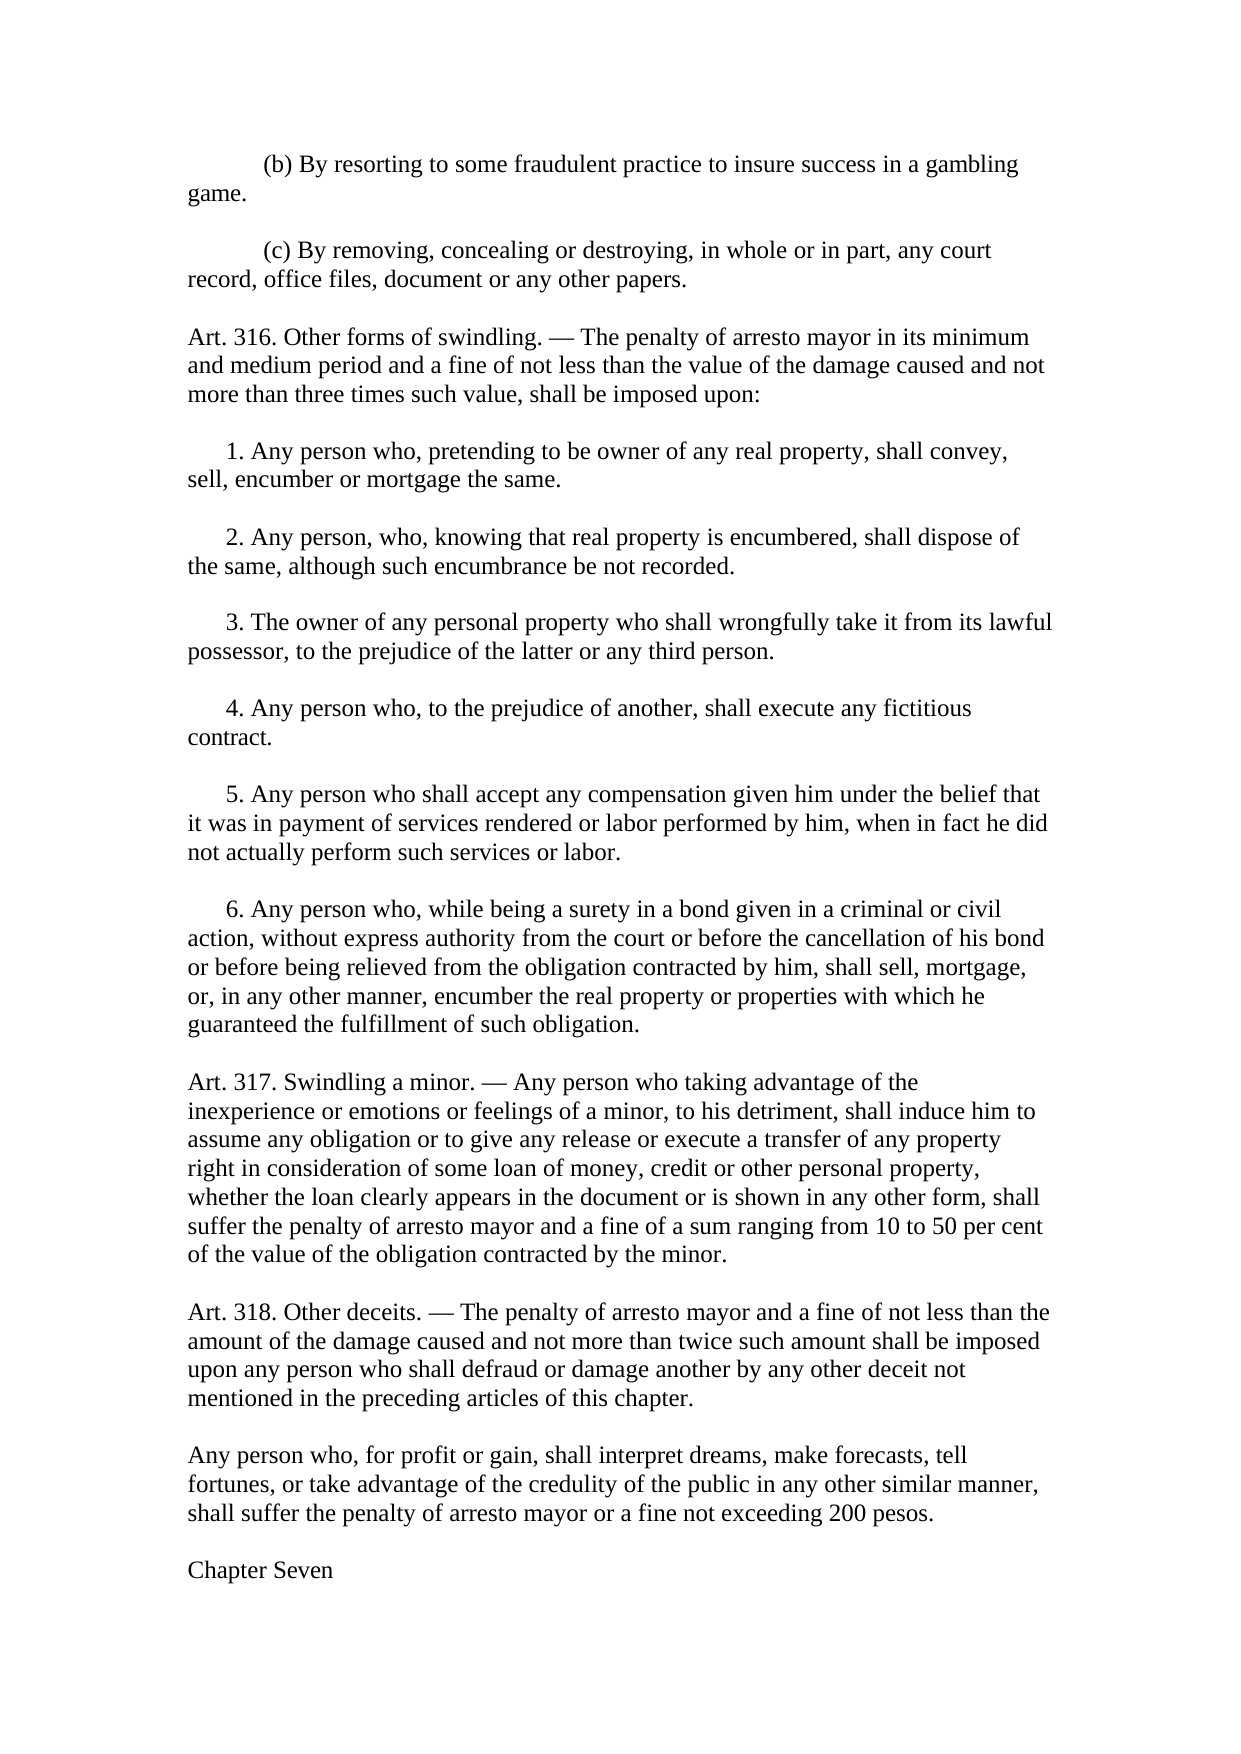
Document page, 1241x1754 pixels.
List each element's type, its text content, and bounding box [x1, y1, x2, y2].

text Any person who, for profit or gain, shall interpret dreams, make forecasts, tell fortunes, or take advantage of the credulity of the public in any other similar manner, shall suffer the penalty of arresto mayor or a fine not exceeding 200 pesos. [187, 1441, 1045, 1527]
text Art. 318. Other deceits. — The penalty of arresto mayor and a fine of not less than the amount of the damage caused and not more than twice such amount shall be imposed upon any person who shall defraud or damage another by any other deceit not mentioned in the preceding articles of this chapter. [187, 1297, 1065, 1412]
list By removing, concealing or destroying, in whole or in part, any court record, office files, document or any other papers. [187, 236, 992, 293]
text Art. 316. Other forms of swindling. — The penalty of arresto mayor in its minimum and medium period and a fine of not less than the value of the damage caused and not more than three times such value, shall be imposed upon: [187, 322, 1053, 408]
list Any person who, pretending to be owner of any real property, shall convey, sell, encumber or mortgage the same. [187, 437, 1009, 493]
list The owner of any personal property who shall wrongfully take it from its lawful possessor, to the prejudice of the latter or any third person. [187, 608, 1053, 665]
text game. [187, 178, 1065, 207]
text Chapter Seven [187, 1556, 1065, 1584]
list By resorting to some fraudulent practice to insure success in a gambling [263, 149, 1065, 178]
text Art. 317. Swindling a minor. — Any person who taking advantage of the inexperience or emotions or feelings of a minor, to his detriment, shall induce him to assume any obligation or to give any release or execute a transfer of any property right in consideration of some loan of money, credit or other personal property, whether the loan clearly appears in the document or is shown in any other form, shall suffer the penalty of arresto mayor and a fine of a sum ranging from 10 to 50 per cent of the value of the obligation contracted by the minor. [187, 1067, 1045, 1268]
list Any person, who, knowing that real property is encumbered, shall dispose of the same, although such encumbrance be not recorded. [187, 522, 1021, 579]
list Any person who shall accept any compensation given him under the belief that it was in payment of services rendered or labor performed by him, when in fact he did not actually perform such services or labor. [187, 779, 1049, 866]
list Any person who, while being a surety in a bond given in a criminal or civil action, without express authority from the court or before the cancellation of his bond or before being relieved from the obligation contracted by him, shall sell, mortgage, or, in any other manner, encumber the real property or properties with which he guaranteed the fulfillment of such obligation. [187, 894, 1046, 1038]
list Any person who, to the prejudice of another, shall execute any fictitious contract. [187, 693, 973, 751]
